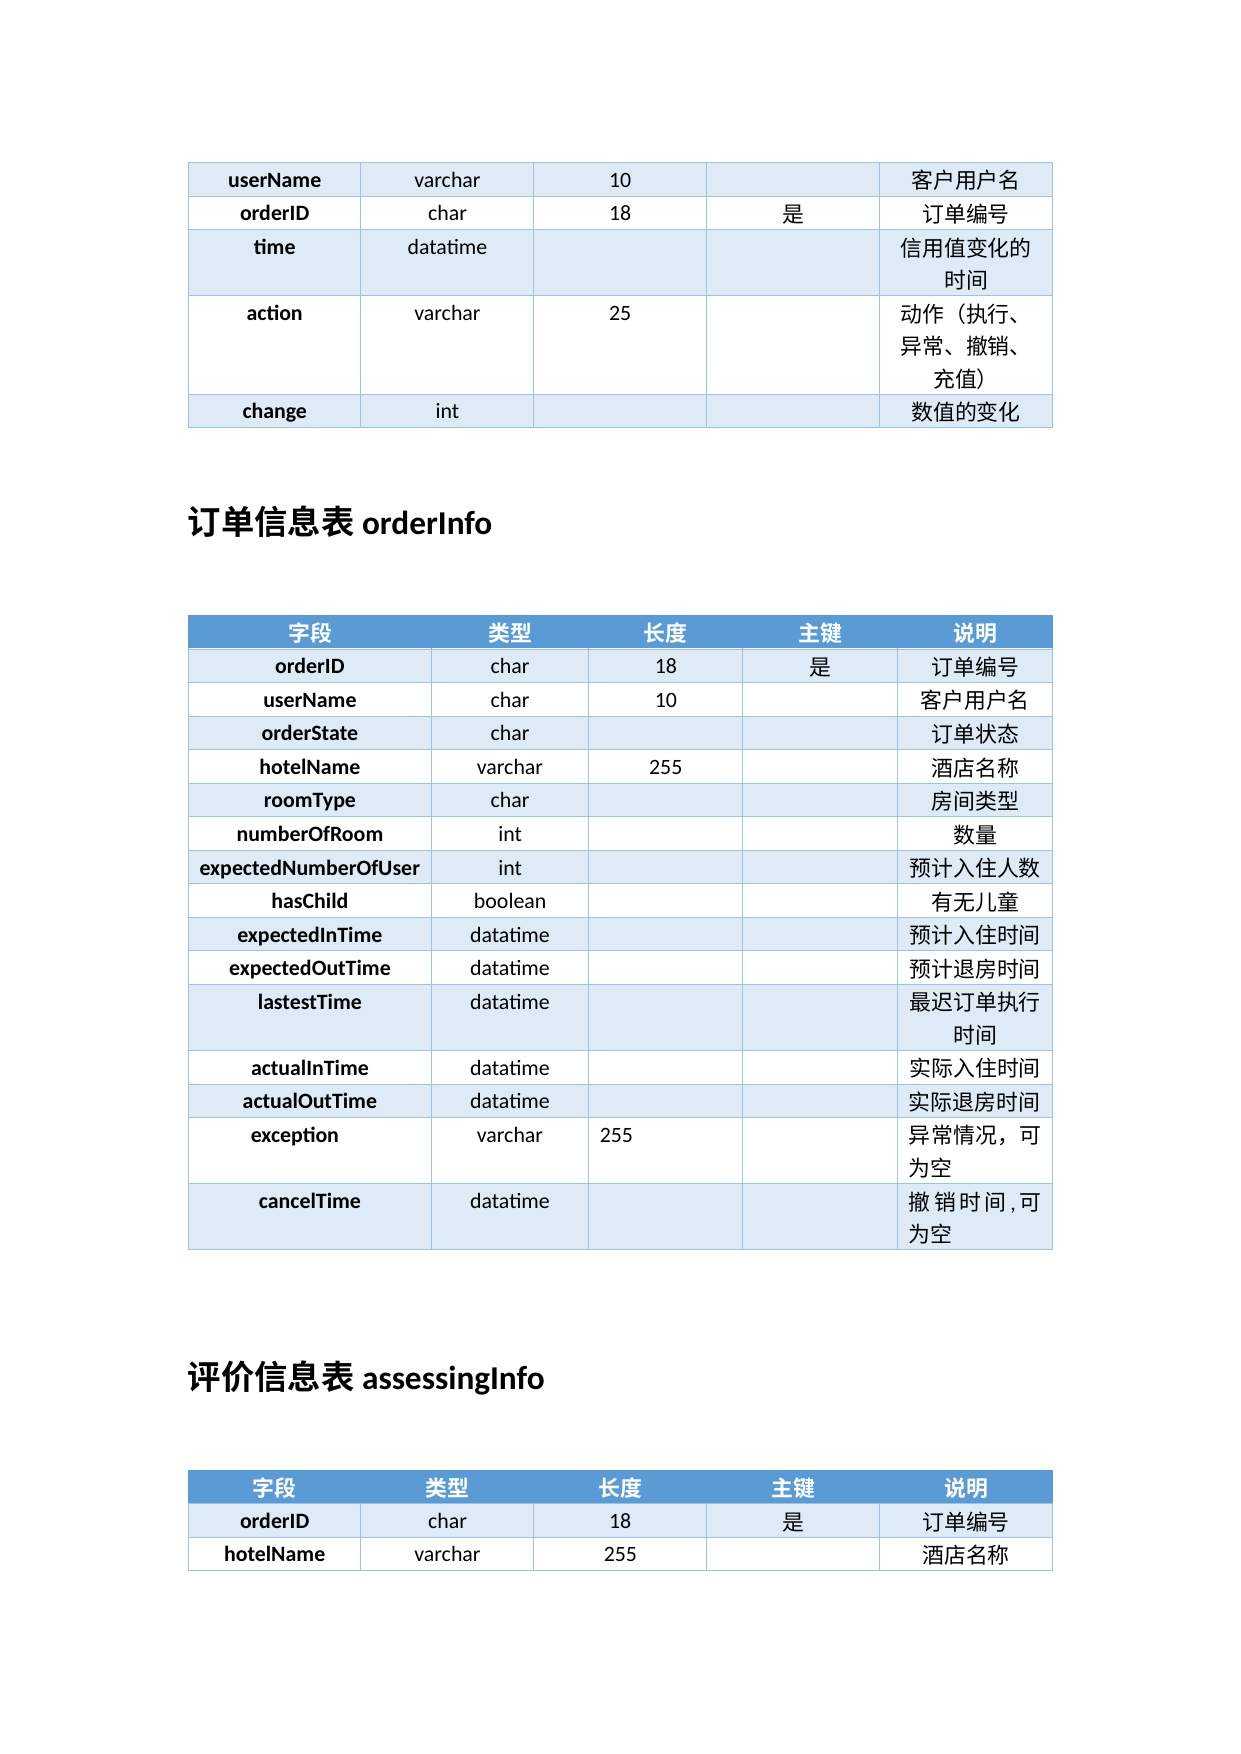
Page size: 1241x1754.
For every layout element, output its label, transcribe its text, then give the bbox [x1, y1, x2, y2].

table_cell [743, 750, 897, 783]
table_cell actualOutTime [189, 1085, 431, 1117]
table_cell 255 [534, 1538, 706, 1570]
table_cell time [189, 230, 360, 295]
table_cell [589, 918, 742, 950]
table_cell [589, 1184, 742, 1249]
table_cell 异常情况，可为空 [898, 1118, 1052, 1183]
table_cell 25 [534, 296, 706, 394]
table_cell 数量 [898, 817, 1052, 850]
table_cell int [361, 395, 533, 427]
table_cell 订单编号 [880, 197, 1052, 229]
table_cell 10 [534, 163, 706, 196]
table_cell action [189, 296, 360, 394]
table_cell 撤销时间,可为空 [898, 1184, 1052, 1249]
table_cell datatime [432, 1184, 588, 1249]
table_cell 酒店名称 [898, 750, 1052, 783]
table_cell expectedOutTime [189, 951, 431, 984]
table_cell [534, 395, 706, 427]
table_header 说明 [880, 1471, 1052, 1503]
table_cell 有无儿童 [898, 884, 1052, 917]
table_cell [743, 1118, 897, 1183]
table_header 类型 [432, 616, 588, 648]
table_cell cancelTime [189, 1184, 431, 1249]
table_cell 是 [707, 197, 879, 229]
table_cell [743, 851, 897, 883]
table_header 类型 [361, 1471, 533, 1503]
table_header 字段 [189, 1471, 360, 1503]
table_cell 预计入住时间 [898, 918, 1052, 950]
table_cell 是 [707, 1504, 879, 1537]
table_cell change [189, 395, 360, 427]
table_cell [589, 784, 742, 816]
table_header 长度 [589, 616, 742, 648]
table_cell numberOfRoom [189, 817, 431, 850]
table_cell userName [189, 683, 431, 716]
table_cell expectedInTime [189, 918, 431, 950]
table_cell datatime [432, 1085, 588, 1117]
table_cell exception [189, 1118, 431, 1183]
table_cell 10 [589, 683, 742, 716]
table_cell 房间类型 [898, 784, 1052, 816]
table_cell 实际入住时间 [898, 1051, 1052, 1083]
table_cell [743, 1051, 897, 1083]
table_cell char [432, 650, 588, 682]
table_cell [743, 1184, 897, 1249]
table_cell 18 [534, 197, 706, 229]
table_header 长度 [534, 1471, 706, 1503]
table_cell datatime [432, 951, 588, 984]
table_cell expectedNumberOfUser [189, 851, 431, 883]
table_cell [743, 884, 897, 917]
table_cell 实际退房时间 [898, 1085, 1052, 1117]
table_cell orderID [189, 197, 360, 229]
table_cell [707, 230, 879, 295]
table_cell char [432, 784, 588, 816]
table_cell varchar [361, 1538, 533, 1570]
table_cell [743, 951, 897, 984]
table_cell userName [189, 163, 360, 196]
table_cell char [432, 683, 588, 716]
table_cell [534, 230, 706, 295]
table_cell 酒店名称 [880, 1538, 1052, 1570]
table_cell datatime [432, 1051, 588, 1083]
subtitle 订单信息表 orderInfo [187, 488, 1053, 553]
table_cell [589, 951, 742, 984]
table_cell boolean [432, 884, 588, 917]
table_cell varchar [432, 750, 588, 783]
table_header 说明 [898, 616, 1052, 648]
table_cell [743, 784, 897, 816]
table_cell [589, 1051, 742, 1083]
table_cell 客户用户名 [898, 683, 1052, 716]
table_cell datatime [361, 230, 533, 295]
table_cell [589, 817, 742, 850]
table_cell 18 [534, 1504, 706, 1537]
table_cell orderID [189, 1504, 360, 1537]
table_cell 客户用户名 [880, 163, 1052, 196]
table_cell [743, 918, 897, 950]
subtitle 评价信息表 assessingInfo [187, 1342, 1053, 1407]
table_cell actualInTime [189, 1051, 431, 1083]
table_cell [707, 163, 879, 196]
table_cell [743, 817, 897, 850]
table_header 主键 [743, 616, 897, 648]
table_cell 255 [589, 750, 742, 783]
table_cell 订单编号 [898, 650, 1052, 682]
table_cell 预计入住人数 [898, 851, 1052, 883]
table_cell char [361, 1504, 533, 1537]
table_cell 18 [589, 650, 742, 682]
table_cell int [432, 817, 588, 850]
table_cell [743, 985, 897, 1050]
table_cell hotelName [189, 1538, 360, 1570]
table_cell [589, 717, 742, 749]
table_cell [589, 884, 742, 917]
table_cell [589, 1085, 742, 1117]
table_cell orderState [189, 717, 431, 749]
table_cell [743, 717, 897, 749]
table_cell 最迟订单执行时间 [898, 985, 1052, 1050]
table_header 主键 [707, 1471, 879, 1503]
table_cell 是 [743, 650, 897, 682]
table_cell [743, 683, 897, 716]
table_cell varchar [432, 1118, 588, 1183]
table_cell char [361, 197, 533, 229]
table_cell hasChild [189, 884, 431, 917]
table_cell 动作（执行、异常、撤销、充值） [880, 296, 1052, 394]
table_cell [707, 1538, 879, 1570]
table_cell char [432, 717, 588, 749]
table_cell [589, 985, 742, 1050]
table_cell 订单状态 [898, 717, 1052, 749]
table_cell datatime [432, 985, 588, 1050]
table_cell int [432, 851, 588, 883]
table_header 字段 [189, 616, 431, 648]
table_cell 信用值变化的时间 [880, 230, 1052, 295]
table_cell roomType [189, 784, 431, 816]
table_cell [589, 851, 742, 883]
table_cell 255 [589, 1118, 742, 1183]
table_cell orderID [189, 650, 431, 682]
table_cell lastestTime [189, 985, 431, 1050]
table_cell 数值的变化 [880, 395, 1052, 427]
table_cell 预计退房时间 [898, 951, 1052, 984]
table_cell hotelName [189, 750, 431, 783]
table_cell [707, 395, 879, 427]
table_cell [707, 296, 879, 394]
table_cell 订单编号 [880, 1504, 1052, 1537]
table_cell datatime [432, 918, 588, 950]
table_cell varchar [361, 163, 533, 196]
table_cell [743, 1085, 897, 1117]
table_cell varchar [361, 296, 533, 394]
